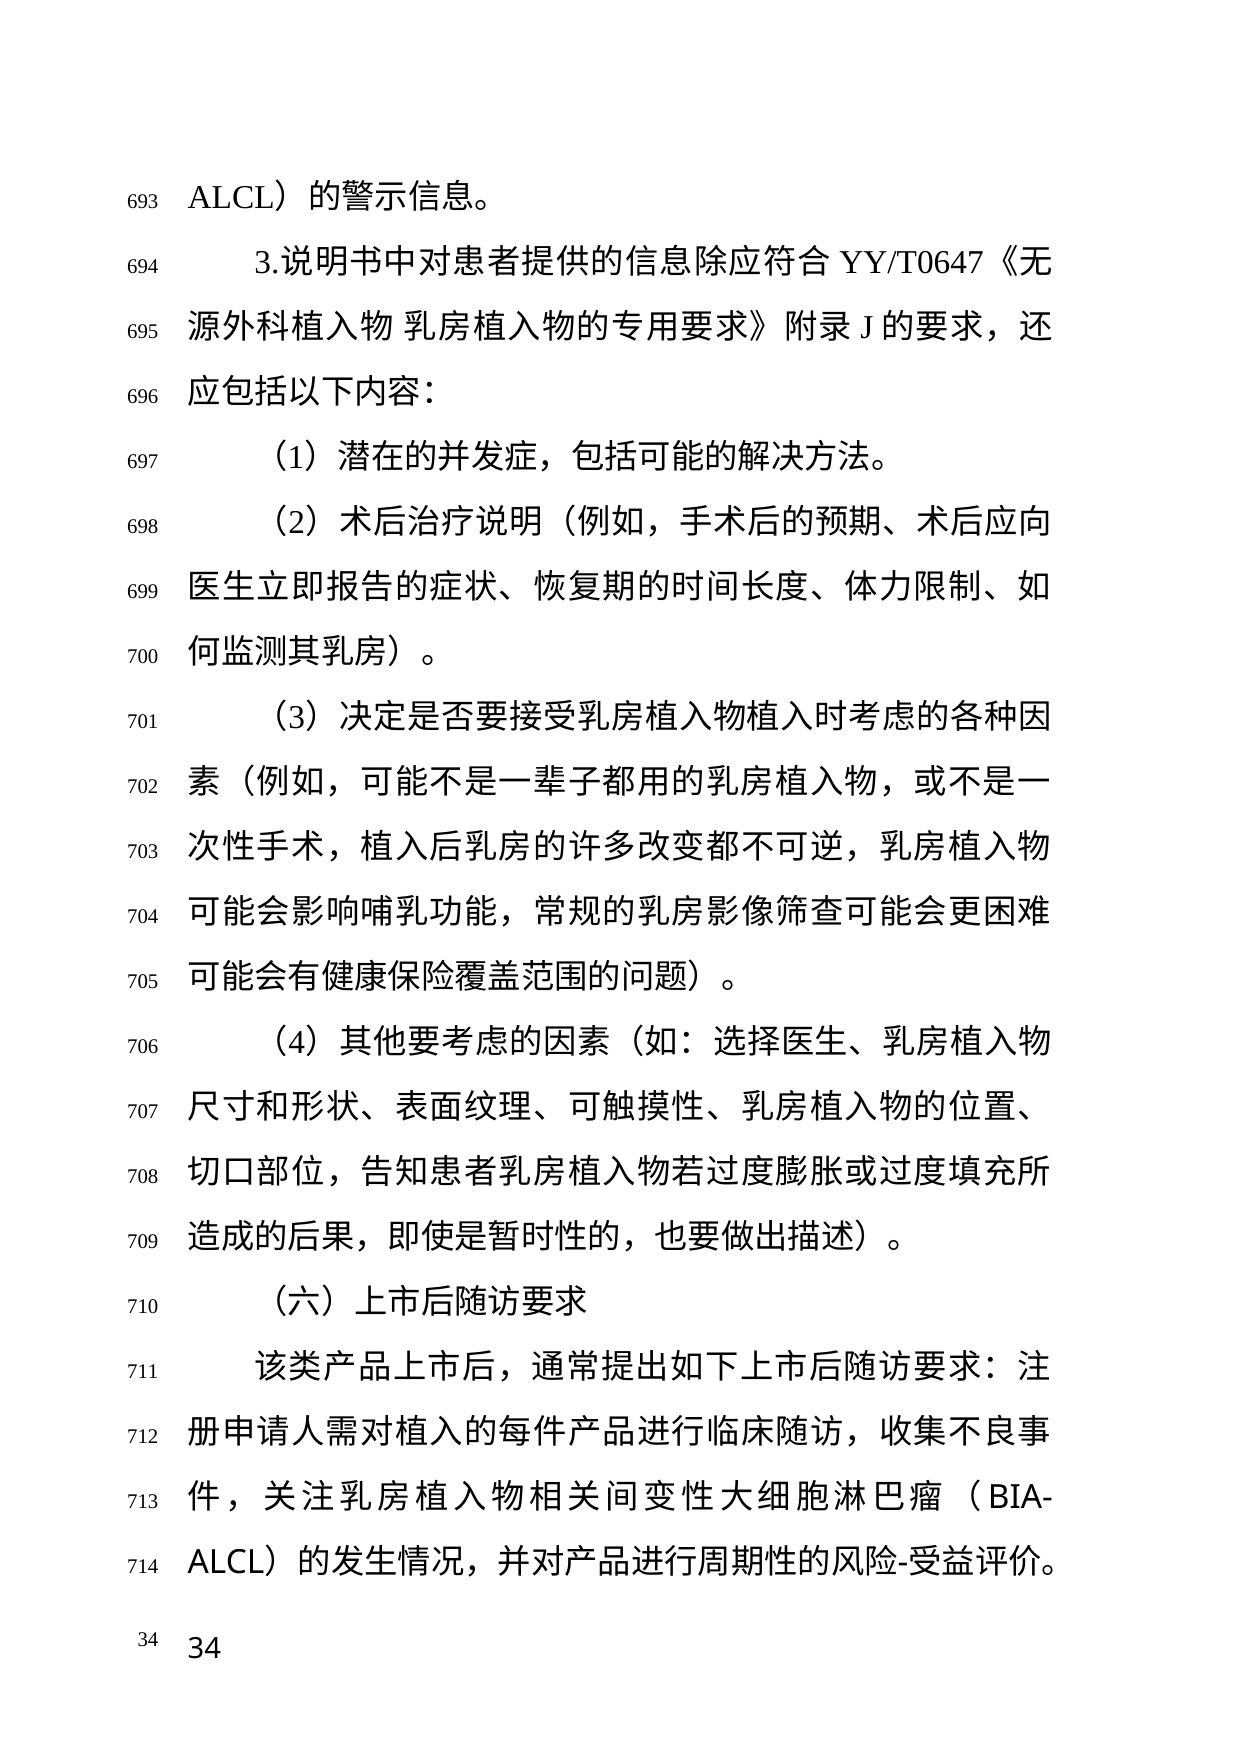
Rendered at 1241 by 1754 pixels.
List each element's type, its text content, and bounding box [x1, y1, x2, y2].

text （3）决定是否要接受乳房植入物植入时考虑的各种因素（例如，可能不是一辈子都用的乳房植入物，或不是一次性手术，植入后乳房的许多改变都不可逆，乳房植入物可能会影响哺乳功能，常规的乳房影像筛查可能会更困难，可能会有健康保险覆盖范围的问题）。 [187, 682, 1053, 1007]
text 该类产品上市后，通常提出如下上市后随访要求：注册申请人需对植入的每件产品进行临床随访，收集不良事件，关注乳房植入物相关间变性大细胞淋巴瘤（BIA-ALCL）的发生情况，并对产品进行周期性的风险-受益评价。 [187, 1332, 1053, 1592]
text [187, 162, 1053, 227]
text （2）术后治疗说明（例如，手术后的预期、术后应向医生立即报告的症状、恢复期的时间长度、体力限制、如何监测其乳房）。 [187, 487, 1053, 682]
text （1）潜在的并发症，包括可能的解决方法。 [187, 422, 1053, 487]
text （六）上市后随访要求 [187, 1267, 1053, 1332]
text 3.说明书中对患者提供的信息除应符合YY/T0647《无源外科植入物 乳房植入物的专用要求》附录J的要求，还应包括以下内容： [187, 227, 1053, 422]
text （4）其他要考虑的因素（如：选择医生、乳房植入物尺寸和形状、表面纹理、可触摸性、乳房植入物的位置、切口部位，告知患者乳房植入物若过度膨胀或过度填充所造成的后果，即使是暂时性的，也要做出描述）。 [187, 1007, 1053, 1267]
